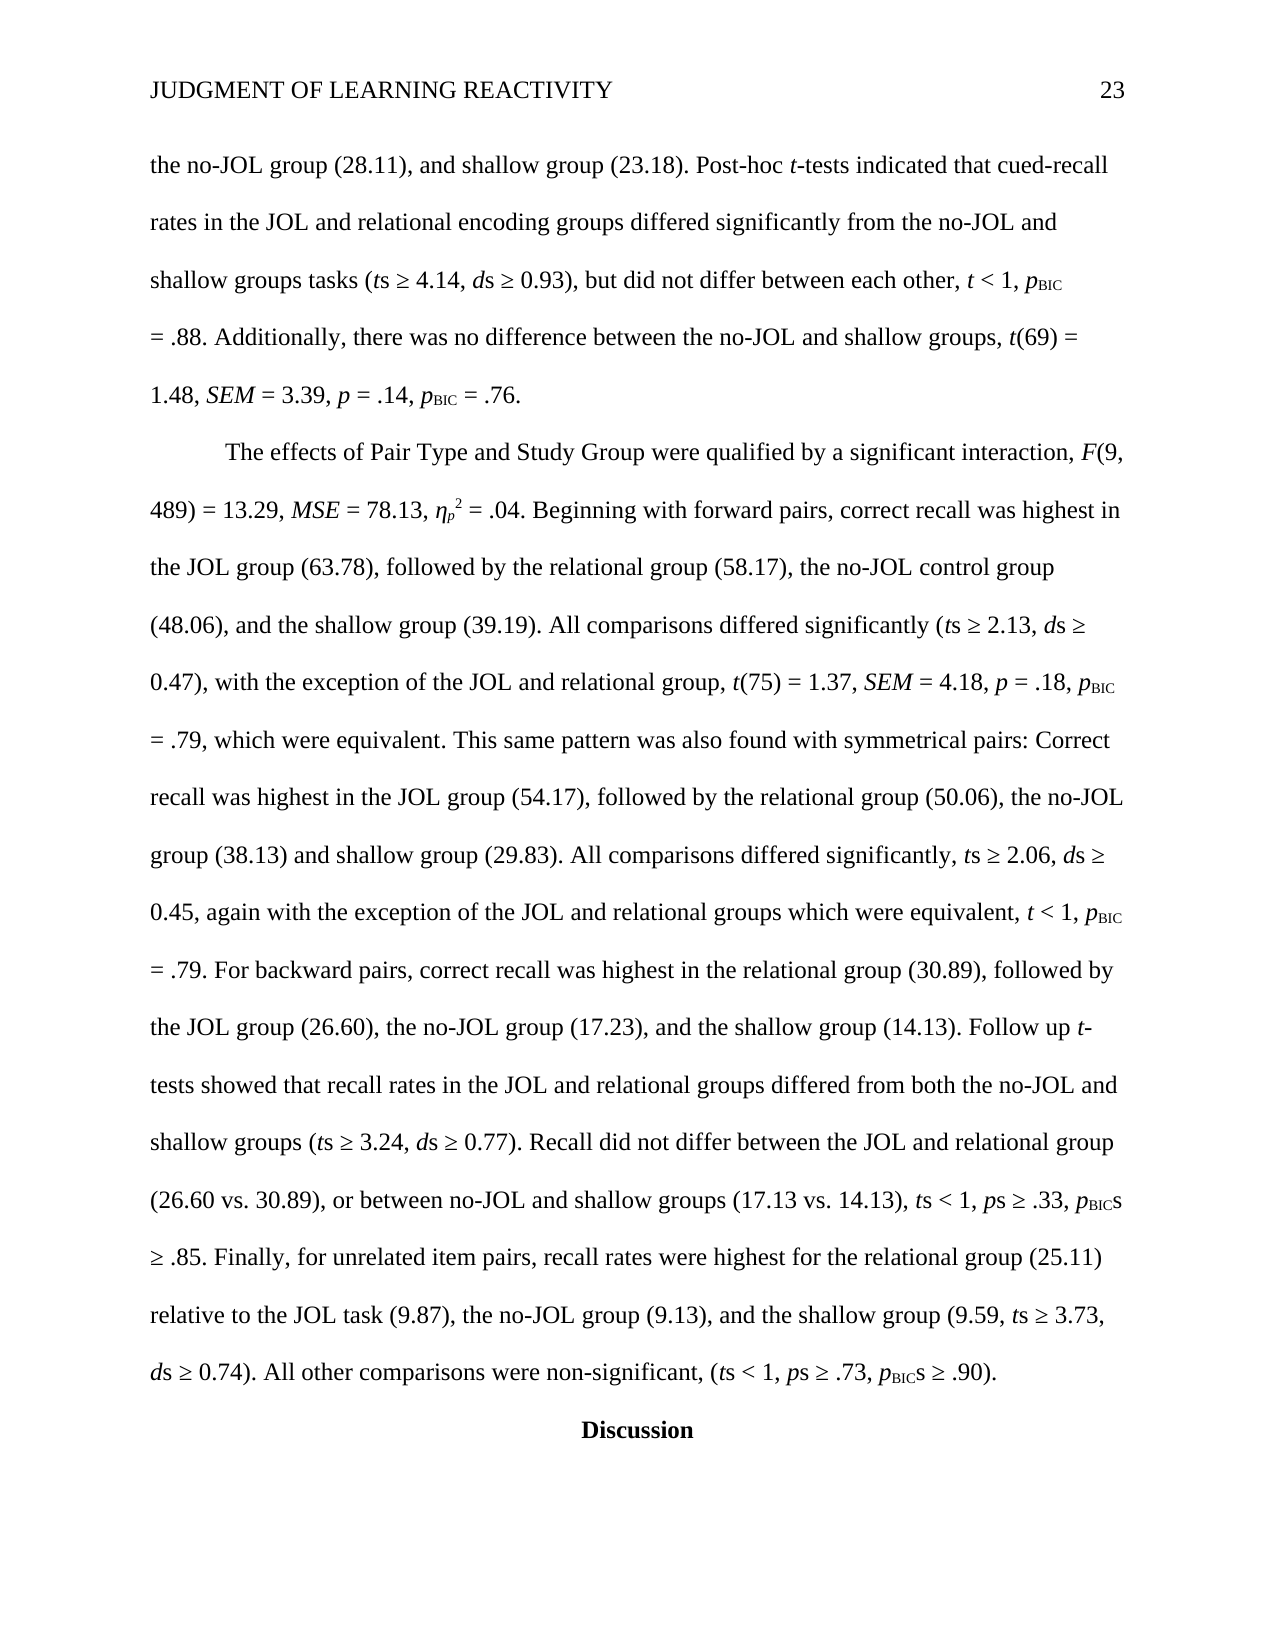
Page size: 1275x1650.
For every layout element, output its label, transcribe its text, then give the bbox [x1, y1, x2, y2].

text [150, 150, 1125, 409]
text Discussion [150, 1415, 1125, 1444]
